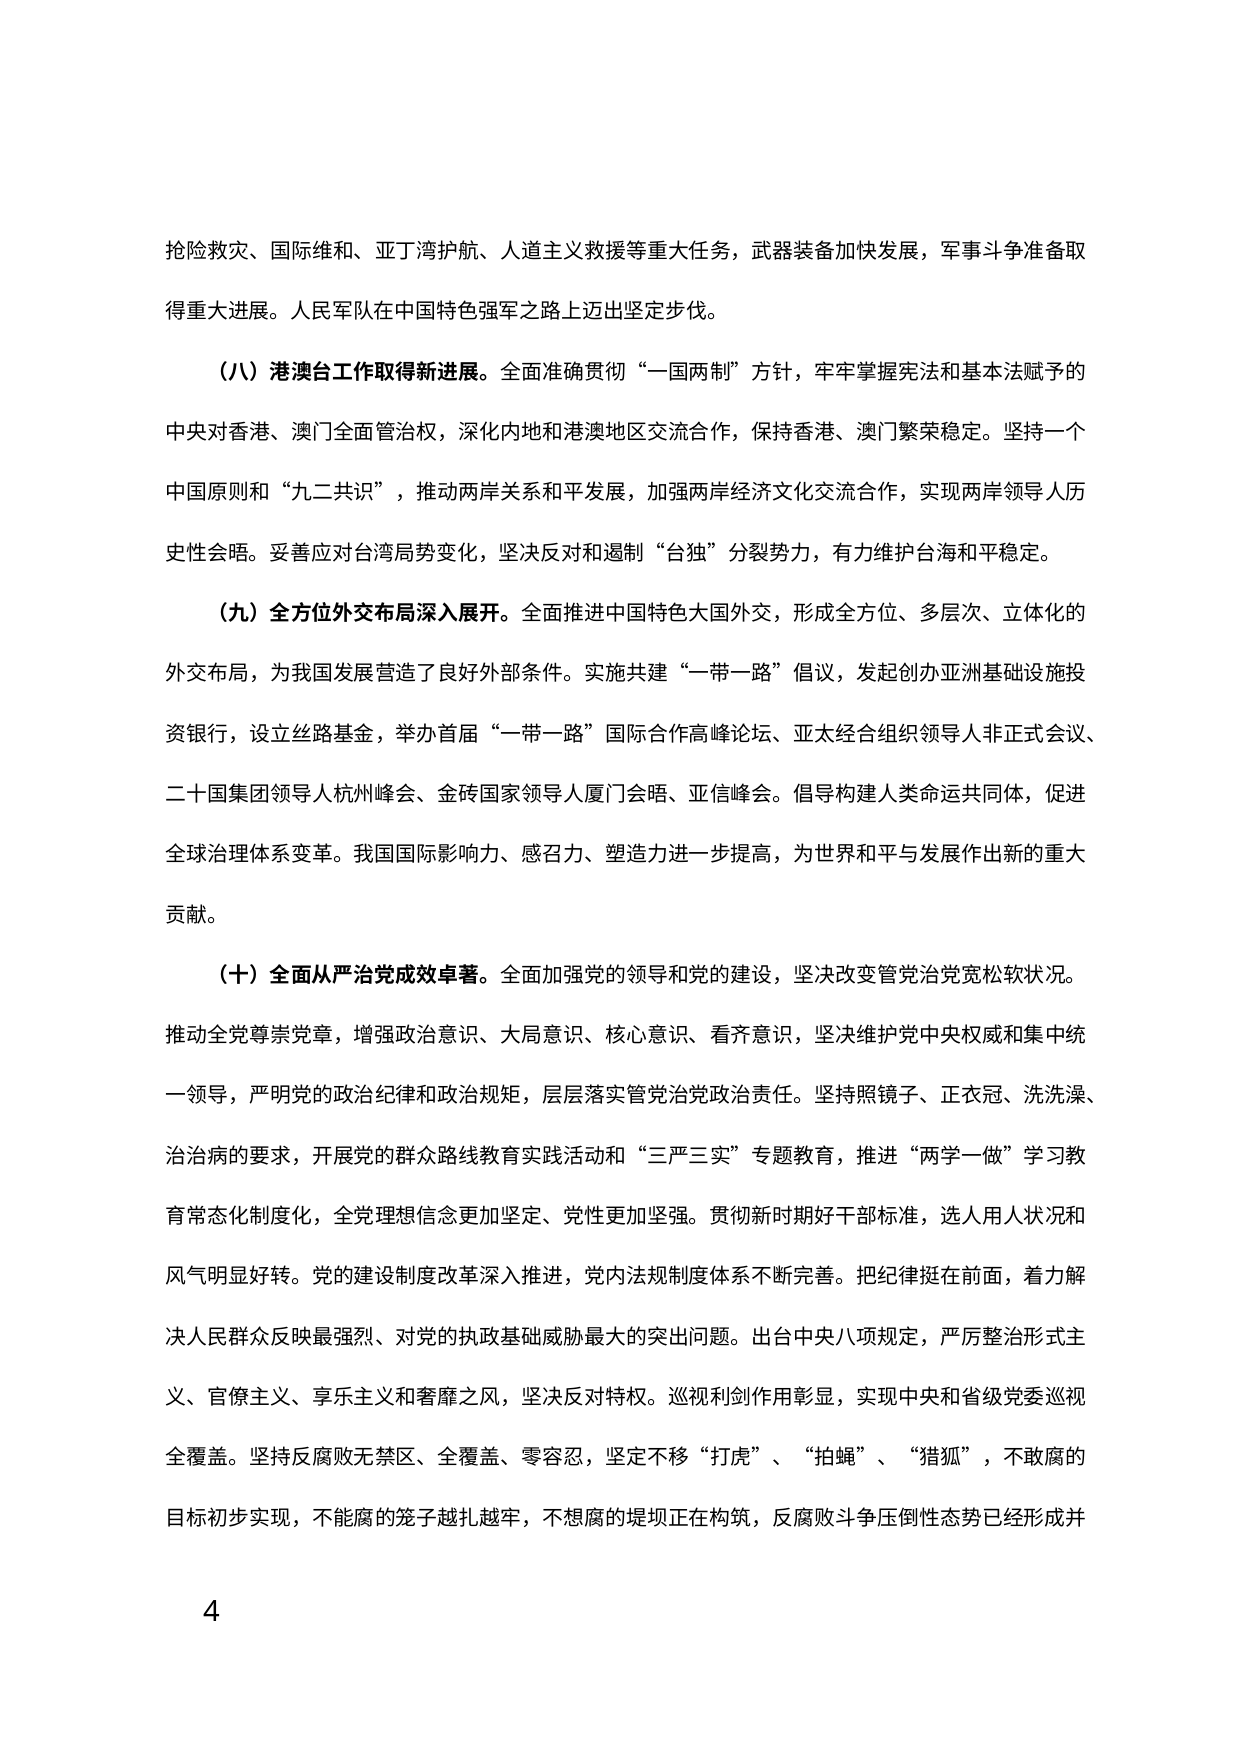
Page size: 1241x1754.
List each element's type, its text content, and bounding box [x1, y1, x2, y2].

text （八）港澳台工作取得新进展。全面准确贯彻“一国两制”方针，牢牢掌握宪法和基本法赋予的中央对香港、澳门全面管治权，深化内地和港澳地区交流合作，保持香港、澳门繁荣稳定。坚持一个中国原则和“九二共识”，推动两岸关系和平发展，加强两岸经济文化交流合作，实现两岸领导人历史性会晤。妥善应对台湾局势变化，坚决反对和遏制“台独”分裂势力，有力维护台海和平稳定。 [165, 340, 1087, 581]
text （九）全方位外交布局深入展开。全面推进中国特色大国外交，形成全方位、多层次、立体化的外交布局，为我国发展营造了良好外部条件。实施共建“一带一路”倡议，发起创办亚洲基础设施投资银行，设立丝路基金，举办首届“一带一路”国际合作高峰论坛、亚太经合组织领导人非正式会议、二十国集团领导人杭州峰会、金砖国家领导人厦门会晤、亚信峰会。倡导构建人类命运共同体，促进全球治理体系变革。我国国际影响力、感召力、塑造力进一步提高，为世界和平与发展作出新的重大贡献。 [165, 581, 1087, 943]
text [165, 219, 1087, 340]
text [165, 943, 1087, 1546]
